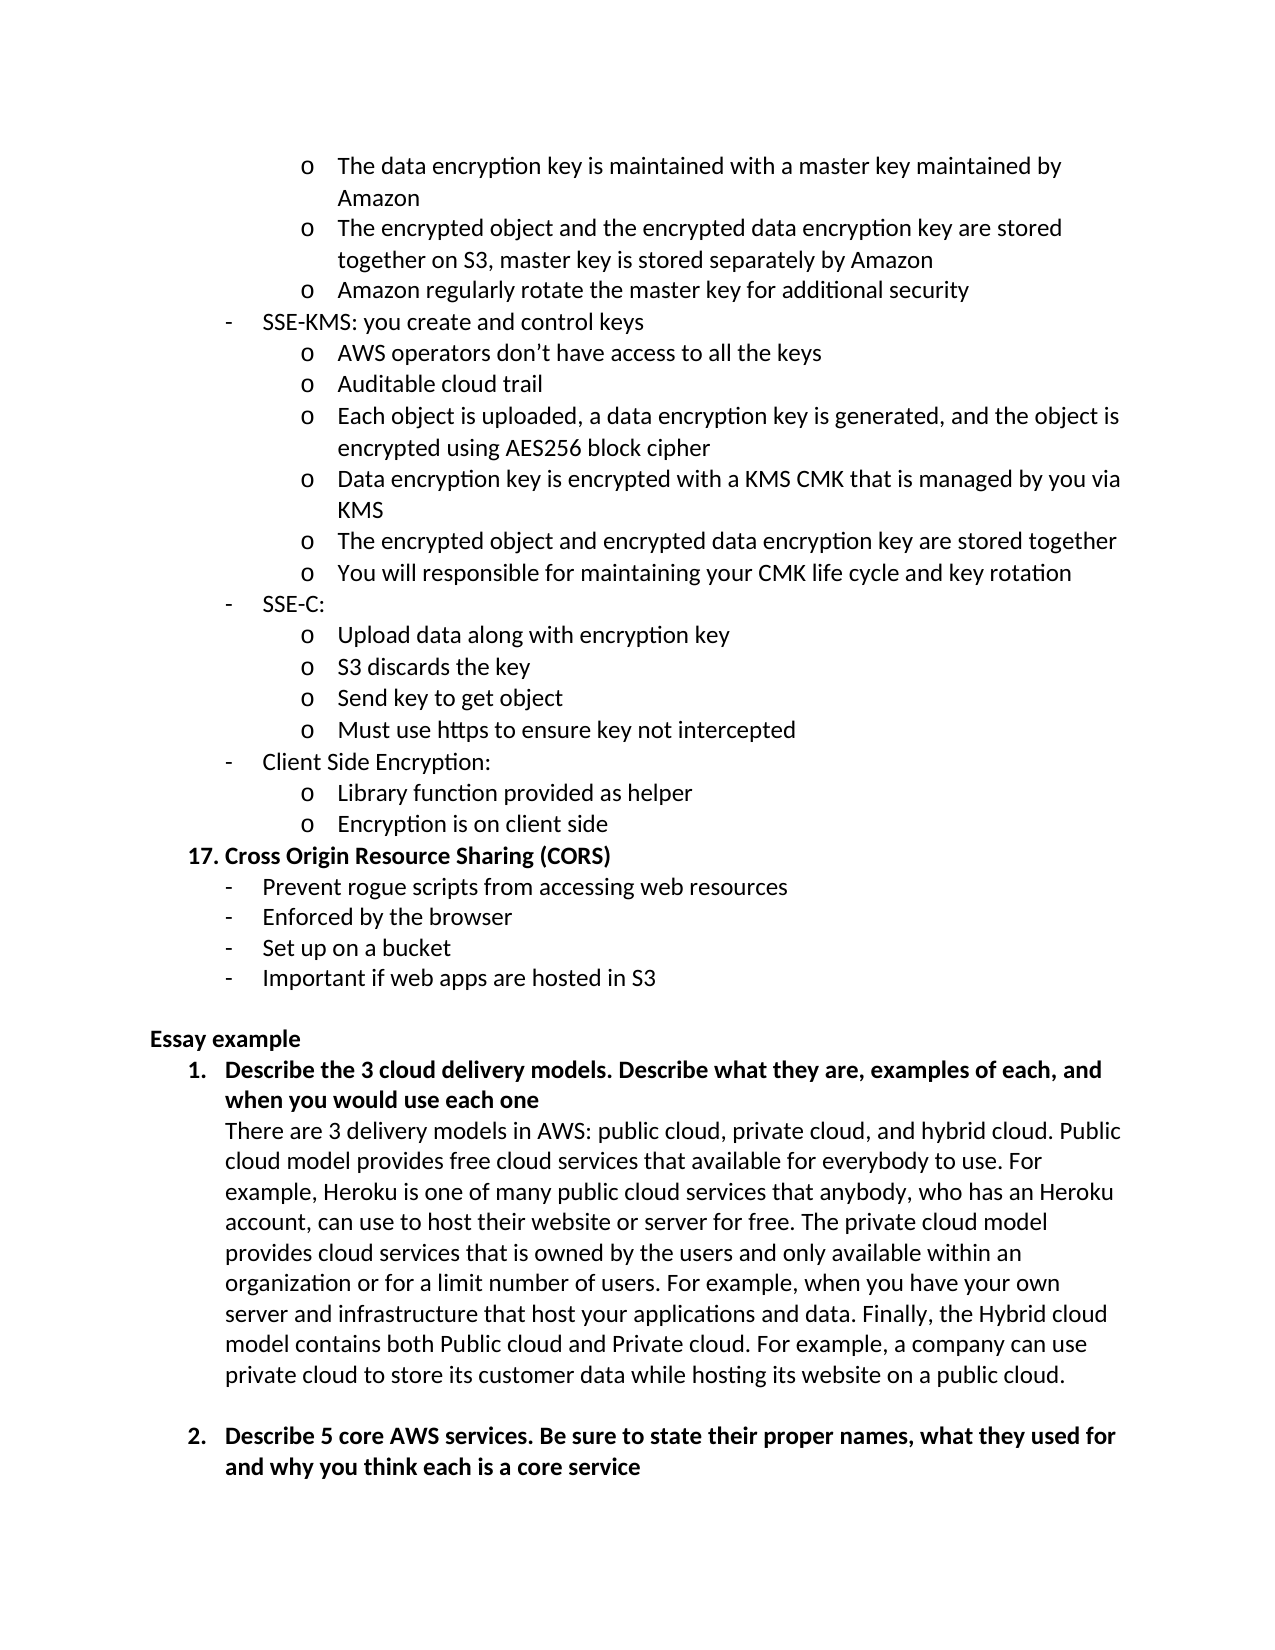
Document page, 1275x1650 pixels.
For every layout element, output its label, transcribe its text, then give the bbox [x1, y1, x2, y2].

list Send key to get object [300, 683, 1125, 714]
list The encrypted object and the encrypted data encryption key are stored together on S3, master key is stored separately by Amazon [300, 212, 1125, 274]
list Upload data along with encryption key [300, 619, 1125, 651]
list Enforced by the browser [225, 901, 1125, 932]
list Describe 5 core AWS services. Be sure to state their proper names, what they used for and why you think each is a core service [187, 1420, 1125, 1481]
list Encryption is on client side [300, 808, 1125, 840]
text Essay example [150, 1023, 1125, 1054]
list Library function provided as helper [300, 777, 1125, 808]
list Cross Origin Resource Sharing (CORS) [187, 840, 1125, 871]
list Data encryption key is encrypted with a KMS CMK that is managed by you via KMS [300, 463, 1125, 525]
list SSE-KMS: you create and control keys [225, 306, 1125, 337]
list Prevent rogue scripts from accessing web resources [225, 871, 1125, 901]
list The data encryption key is maintained with a master key maintained by Amazon [300, 150, 1125, 212]
list Describe the 3 cloud delivery models. Describe what they are, examples of each, and when you would use each one [187, 1054, 1125, 1115]
list Amazon regularly rotate the master key for additional security [300, 274, 1125, 306]
list Set up on a bucket [225, 932, 1125, 962]
list SSE-C: [225, 588, 1125, 619]
list S3 discards the key [300, 651, 1125, 683]
list Each object is uploaded, a data encryption key is generated, and the object is encrypted using AES256 block cipher [300, 400, 1125, 463]
list Must use https to ensure key not intercepted [300, 714, 1125, 746]
list AWS operators don’t have access to all the keys [300, 337, 1125, 369]
list The encrypted object and encrypted data encryption key are stored together [300, 525, 1125, 557]
text There are 3 delivery models in AWS: public cloud, private cloud, and hybrid cloud. Public cloud model provides free cloud services that available for everybody to use. For example, Heroku is one of many public cloud services that anybody, who has an Heroku account, can use to host their website or server for free. The private cloud model provides cloud services that is owned by the users and only available within an organization or for a limit number of users. For example, when you have your own server and infrastructure that host your applications and data. Finally, the Hybrid cloud model contains both Public cloud and Private cloud. For example, a company can use private cloud to store its customer data while hosting its website on a public cloud. [225, 1115, 1125, 1389]
list Client Side Encryption: [225, 746, 1125, 777]
list You will responsible for maintaining your CMK life cycle and key rotation [300, 557, 1125, 588]
list Auditable cloud trail [300, 369, 1125, 400]
list Important if web apps are hosted in S3 [225, 962, 1125, 993]
